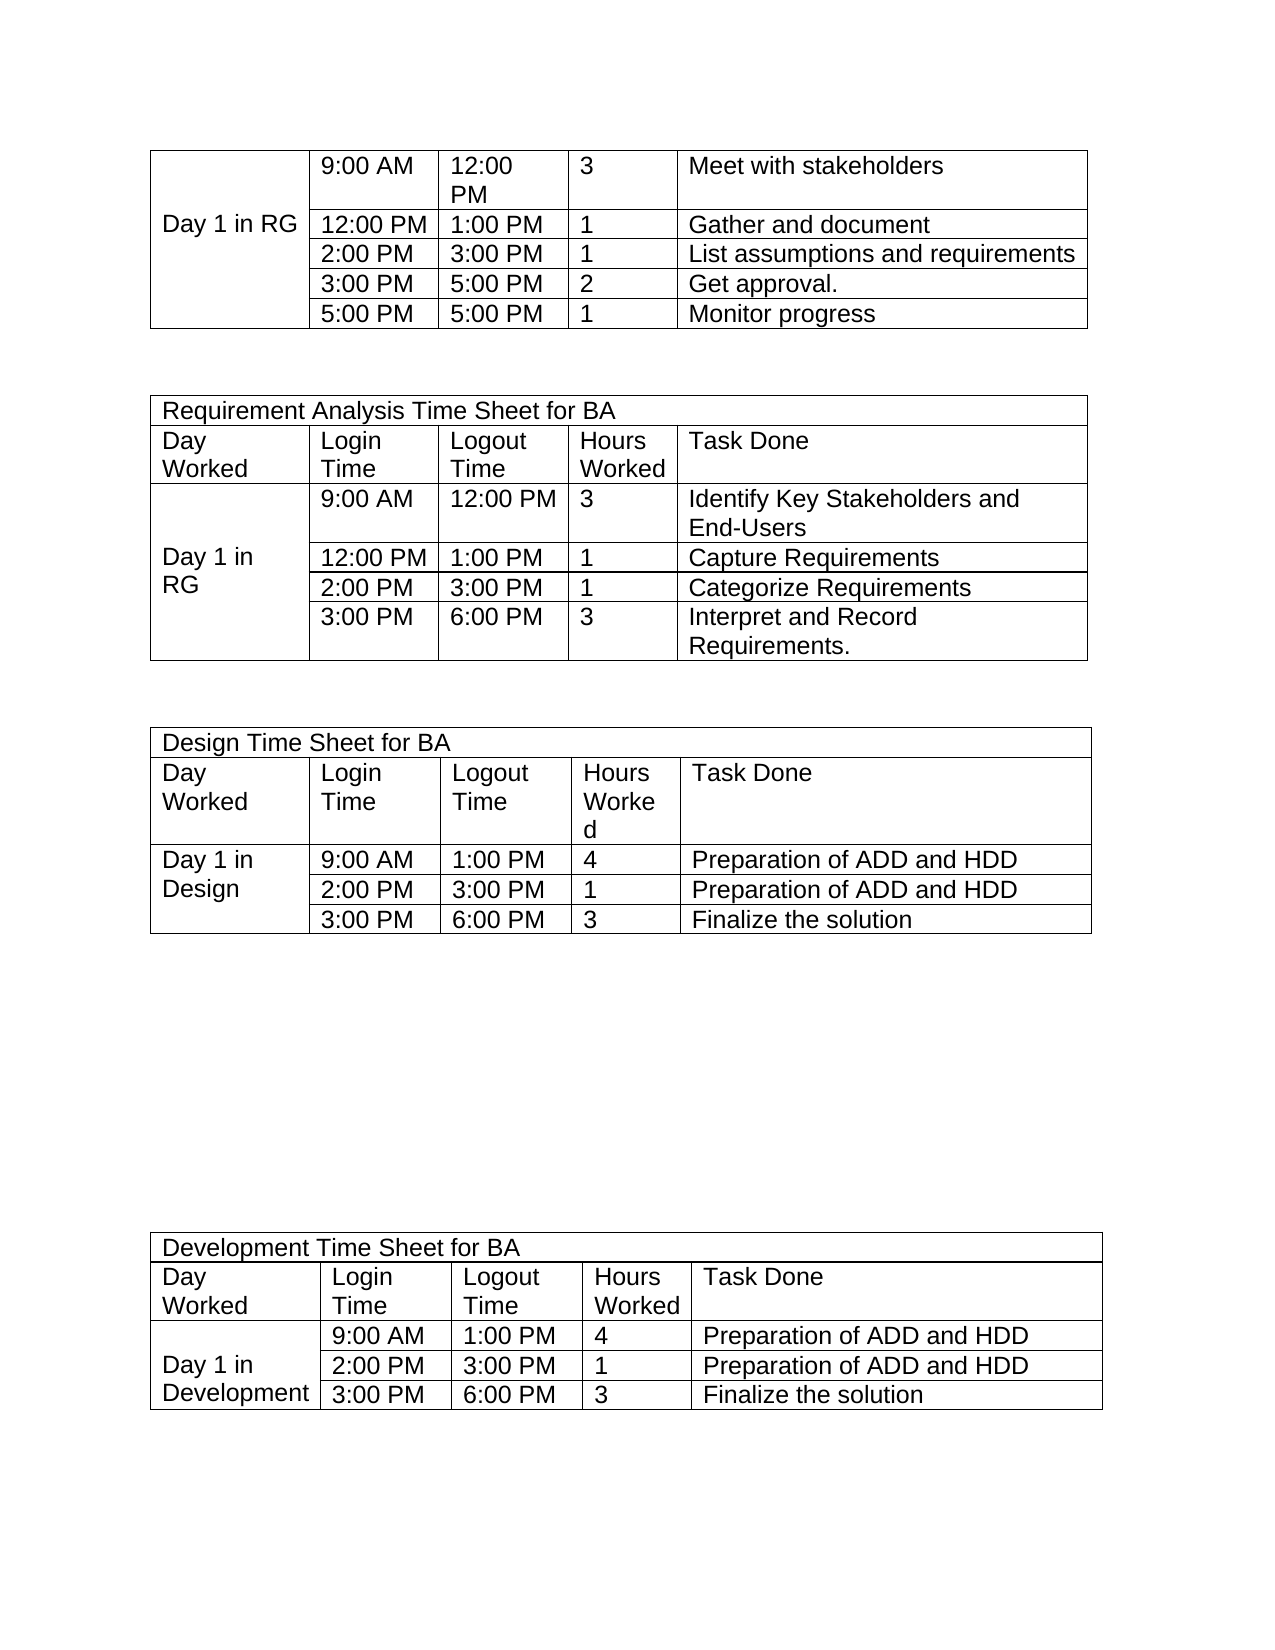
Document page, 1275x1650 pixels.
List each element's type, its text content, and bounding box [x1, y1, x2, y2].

table_cell 3:00 PM [439, 573, 568, 601]
table_cell 2:00 PM [321, 1351, 451, 1379]
table_cell Task Done [692, 1263, 1102, 1320]
table_cell 3:00 PM [452, 1351, 582, 1379]
table_header Requirement Analysis Time Sheet for BA [151, 396, 1087, 424]
table_cell Task Done [678, 426, 1087, 483]
table_cell 9:00 AM [310, 484, 438, 542]
table_cell Login Time [310, 426, 438, 483]
table_cell Day 1 in Design [151, 845, 309, 933]
table_cell 12:00 PM [439, 151, 568, 208]
table_cell Hours Worked [569, 426, 677, 483]
table_cell 6:00 PM [441, 905, 571, 933]
table_cell Get approval. [678, 269, 1087, 298]
table_cell Preparation of ADD and HDD [692, 1351, 1102, 1379]
table_cell Capture Requirements [678, 543, 1087, 571]
table_cell 12:00 PM [439, 484, 568, 542]
table_cell 3:00 PM [310, 269, 438, 298]
table_cell 3:00 PM [310, 602, 438, 660]
table_cell Preparation of ADD and HDD [681, 875, 1091, 903]
table_cell List assumptions and requirements [678, 239, 1087, 268]
table_cell Categorize Requirements [678, 573, 1087, 601]
table_cell 1:00 PM [439, 543, 568, 571]
table_cell Logout Time [439, 426, 568, 483]
table_cell Hours Worked [572, 758, 680, 844]
table_cell 4 [572, 845, 680, 874]
table_cell 3:00 PM [439, 239, 568, 268]
table_cell 3 [572, 905, 680, 933]
table_cell Interpret and Record Requirements. [678, 602, 1087, 660]
table_cell 1 [583, 1351, 691, 1379]
table_header Development Time Sheet for BA [151, 1233, 1102, 1261]
table_cell Task Done [681, 758, 1091, 844]
table_cell 3 [583, 1381, 691, 1409]
table_cell 12:00 PM [310, 210, 438, 238]
table_cell Monitor progress [678, 299, 1087, 328]
table_header Design Time Sheet for BA [151, 728, 1091, 757]
table_cell 3 [569, 151, 677, 208]
table_cell Gather and document [678, 210, 1087, 238]
table_cell Day 1 in RG [151, 151, 309, 328]
table_cell Meet with stakeholders [678, 151, 1087, 208]
table_cell Hours Worked [583, 1263, 691, 1320]
table_cell Day Worked [151, 426, 309, 483]
table_cell 3 [569, 602, 677, 660]
table_cell 9:00 AM [310, 151, 438, 208]
table_cell 1 [569, 299, 677, 328]
table_cell 3:00 PM [310, 905, 440, 933]
table_cell 5:00 PM [310, 299, 438, 328]
table_cell Preparation of ADD and HDD [692, 1321, 1102, 1350]
table_cell Identify Key Stakeholders and End-Users [678, 484, 1087, 542]
table_cell 3:00 PM [321, 1381, 451, 1409]
table_cell 1 [572, 875, 680, 903]
table_cell Day Worked [151, 1263, 320, 1320]
table_cell 9:00 AM [321, 1321, 451, 1350]
table_cell 6:00 PM [452, 1381, 582, 1409]
table_cell 1 [569, 573, 677, 601]
table_cell Finalize the solution [692, 1381, 1102, 1409]
table_cell Day 1 in Development [151, 1321, 320, 1409]
table_cell 2 [569, 269, 677, 298]
table_cell 2:00 PM [310, 875, 440, 903]
table_cell 12:00 PM [310, 543, 438, 571]
table_cell 1 [569, 210, 677, 238]
table_cell Login Time [310, 758, 440, 844]
table_cell 1 [569, 543, 677, 571]
table_cell 5:00 PM [439, 269, 568, 298]
table_cell 9:00 AM [310, 845, 440, 874]
table_cell 3 [569, 484, 677, 542]
table_cell 5:00 PM [439, 299, 568, 328]
table_cell Day Worked [151, 758, 309, 844]
table_cell 6:00 PM [439, 602, 568, 660]
table_cell Finalize the solution [681, 905, 1091, 933]
table_cell 2:00 PM [310, 573, 438, 601]
table_cell 3:00 PM [441, 875, 571, 903]
table_cell 1:00 PM [441, 845, 571, 874]
table_cell Logout Time [452, 1263, 582, 1320]
table_cell 1:00 PM [439, 210, 568, 238]
table_cell 4 [583, 1321, 691, 1350]
table_cell Logout Time [441, 758, 571, 844]
table_cell Login Time [321, 1263, 451, 1320]
table_cell 2:00 PM [310, 239, 438, 268]
table_cell 1:00 PM [452, 1321, 582, 1350]
table_cell 1 [569, 239, 677, 268]
table_cell Preparation of ADD and HDD [681, 845, 1091, 874]
table_cell Day 1 in RG [151, 484, 309, 660]
